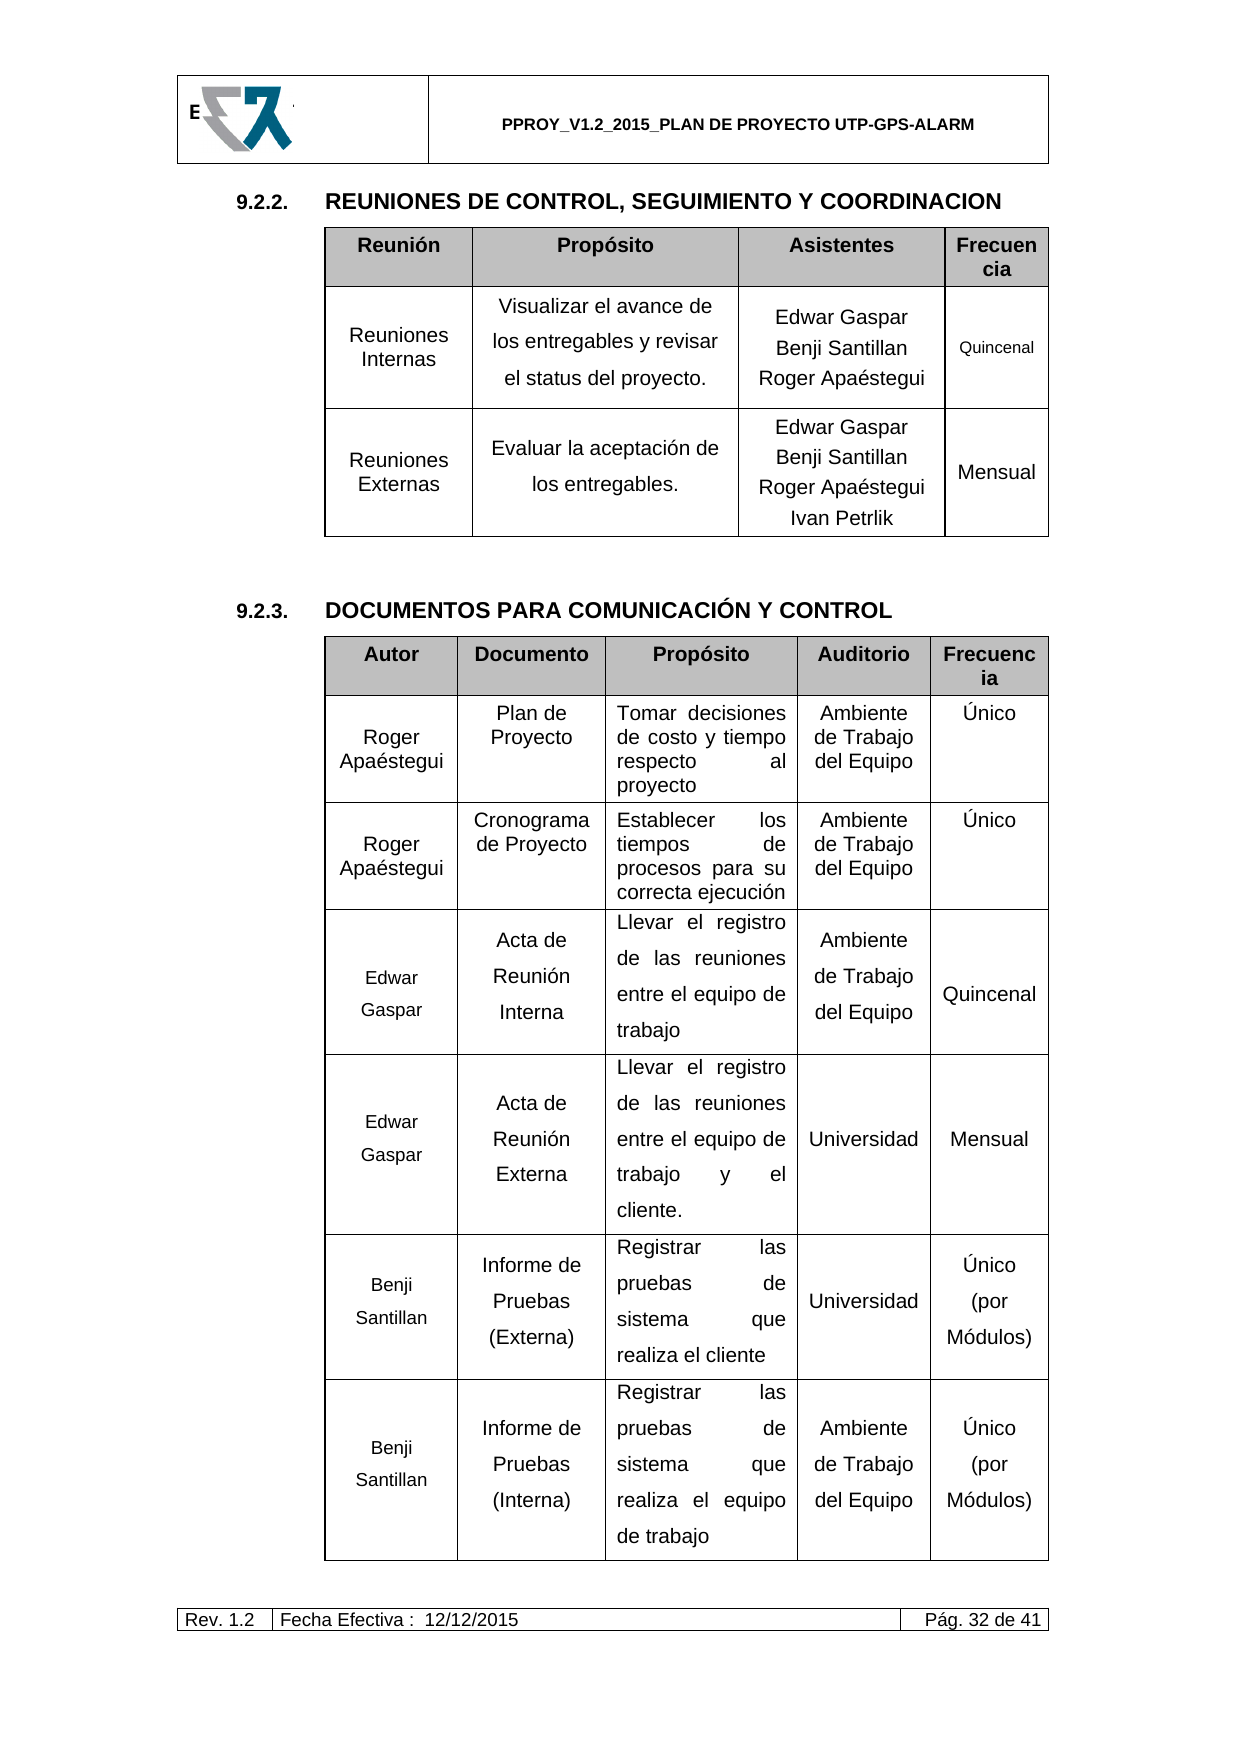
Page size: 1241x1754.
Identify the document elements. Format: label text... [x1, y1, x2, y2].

table_cell Cronograma de Proyecto [458, 803, 605, 909]
table_cell Tomar decisiones de costo y tiempo respecto al proyecto [606, 696, 797, 802]
table_cell Benji Santillan [326, 1235, 457, 1379]
table_cell Ambiente de Trabajo del Equipo [798, 803, 930, 909]
table_cell Roger Apaéstegui [326, 803, 457, 909]
table_cell Universidad [798, 1235, 930, 1379]
table_cell Establecer los tiempos de procesos para su correcta ejecución [606, 803, 797, 909]
subtitle REUNIONES DE CONTROL, SEGUIMIENTO Y COORDINACION [236, 188, 1048, 215]
table_header Frecuencia [946, 228, 1048, 286]
table_header Propósito [473, 228, 738, 286]
table_cell Edwar Gaspar Benji Santillan Roger Apaéstegui [739, 287, 944, 407]
table_header Autor [326, 637, 457, 695]
table_cell Acta de Reunión Externa [458, 1055, 605, 1234]
subtitle DOCUMENTOS PARA COMUNICACIÓN Y CONTROL [236, 597, 1048, 623]
table_header Auditorio [798, 637, 930, 695]
table_cell Ambiente de Trabajo del Equipo [798, 910, 930, 1053]
table_cell Evaluar la aceptación de los entregables. [473, 409, 738, 536]
table_cell Edwar Gaspar [326, 910, 457, 1053]
table_cell Universidad [798, 1055, 930, 1234]
table_cell Ambiente de Trabajo del Equipo [798, 696, 930, 802]
table_header Propósito [606, 637, 797, 695]
table_cell Quincenal [931, 910, 1048, 1053]
table_cell Acta de Reunión Interna [458, 910, 605, 1053]
table_cell Único (por Módulos) [931, 1235, 1048, 1379]
table_cell Roger Apaéstegui [326, 696, 457, 802]
table_cell Reuniones Externas [326, 409, 472, 536]
table_cell Visualizar el avance de los entregables y revisar el status del proyecto. [473, 287, 738, 407]
picture [199, 85, 294, 153]
table_cell Plan de Proyecto [458, 696, 605, 802]
table_cell Informe de Pruebas (Externa) [458, 1235, 605, 1379]
table_cell Edwar Gaspar [326, 1055, 457, 1234]
table_cell Único [931, 696, 1048, 802]
table_header Frecuencia [931, 637, 1048, 695]
table_cell Quincenal [946, 287, 1048, 407]
table_cell Único (por Módulos) [931, 1380, 1048, 1560]
table_cell Registrar las pruebas de sistema que realiza el equipo de trabajo [606, 1380, 797, 1560]
table_cell Ambiente de Trabajo del Equipo [798, 1380, 930, 1560]
table_header Asistentes [739, 228, 944, 286]
table_cell Reuniones Internas [326, 287, 472, 407]
table_cell Edwar Gaspar Benji Santillan Roger Apaéstegui Ivan Petrlik [739, 409, 944, 536]
table_cell Mensual [931, 1055, 1048, 1234]
table_cell Llevar el registro de las reuniones entre el equipo de trabajo y el cliente. [606, 1055, 797, 1234]
table_header Documento [458, 637, 605, 695]
table_cell Único [931, 803, 1048, 909]
table_cell Llevar el registro de las reuniones entre el equipo de trabajo [606, 910, 797, 1053]
table_cell Mensual [946, 409, 1048, 536]
table_cell Registrar las pruebas de sistema que realiza el cliente [606, 1235, 797, 1379]
table_header Reunión [326, 228, 472, 286]
table_cell Informe de Pruebas (Interna) [458, 1380, 605, 1560]
table_cell Benji Santillan [326, 1380, 457, 1560]
